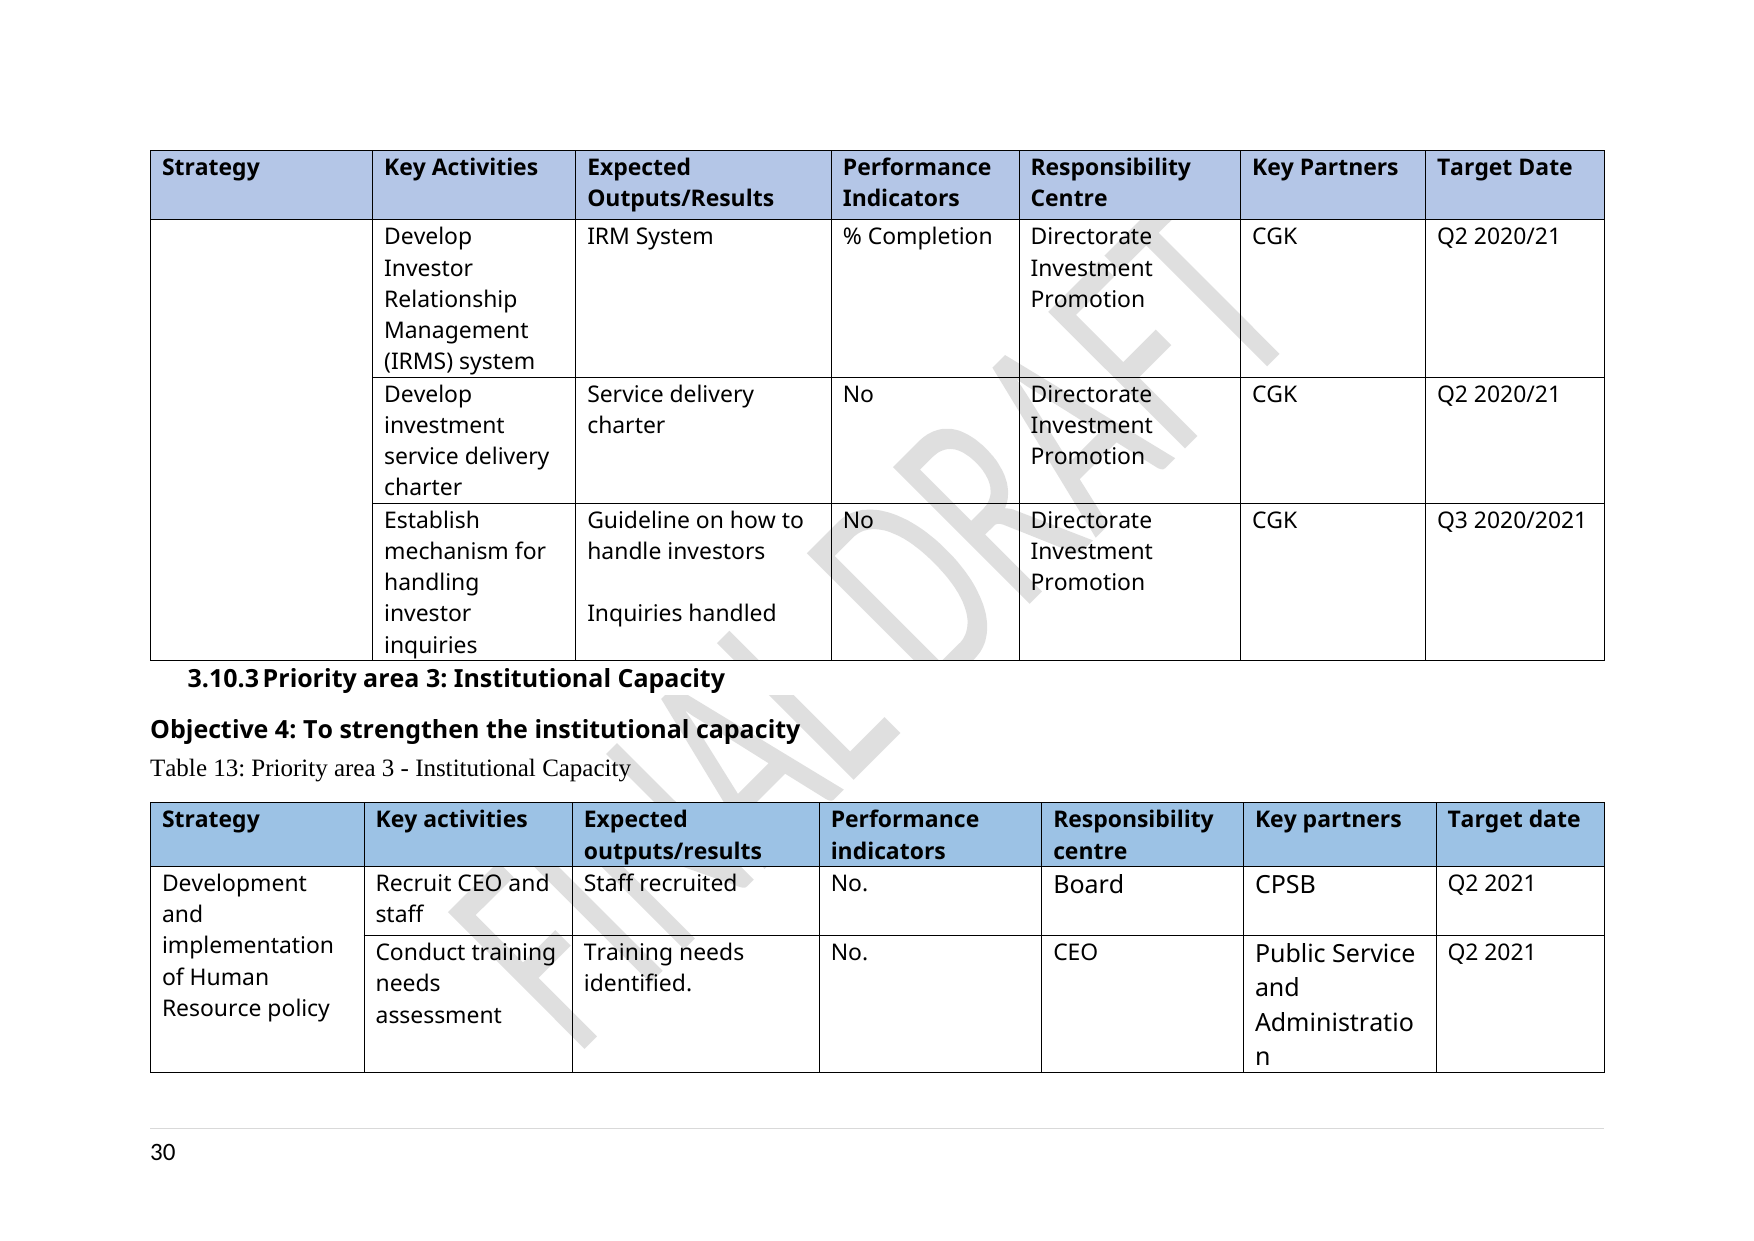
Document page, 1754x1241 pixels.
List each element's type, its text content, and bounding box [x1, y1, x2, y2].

table_cell Service delivery charter [576, 378, 831, 503]
table_header Responsibility centre [1042, 803, 1243, 866]
table_header Target date [1437, 803, 1604, 866]
table_cell Directorate Investment Promotion [1020, 378, 1240, 503]
table_header Key partners [1244, 803, 1436, 866]
table_cell CEO [1042, 936, 1243, 1072]
table_cell No. [820, 936, 1041, 1072]
table_header Responsibility Centre [1020, 151, 1240, 219]
text Table 13: Priority area 3 - Institutional Capacity [150, 746, 1604, 781]
table_cell Training needs identified. [573, 936, 819, 1072]
table_cell Development and implementation of Human Resource policy [151, 867, 364, 1072]
table_cell CGK [1241, 378, 1425, 503]
table_cell Q2 2021 [1437, 867, 1604, 935]
table_cell CPSB [1244, 867, 1436, 935]
table_header Key activities [365, 803, 572, 866]
table_cell Q2 2020/21 [1426, 378, 1604, 503]
table_cell Conduct training needs assessment [365, 936, 572, 1072]
table_header Strategy [151, 151, 372, 219]
table_cell IRM System [576, 220, 831, 377]
table_cell Staff recruited [573, 867, 819, 935]
table_header Expected Outputs/Results [576, 151, 831, 219]
text Objective 4: To strengthen the institutional capacity [150, 712, 1604, 746]
table_cell Q2 2020/21 [1426, 220, 1604, 377]
table_cell No. [820, 867, 1041, 935]
table_cell CGK [1241, 220, 1425, 377]
table_cell Directorate Investment Promotion [1020, 504, 1240, 660]
table_cell Develop Investor Relationship Management (IRMS) system [373, 220, 575, 377]
table_cell Develop investment service delivery charter [373, 378, 575, 503]
table_cell Directorate Investment Promotion [1020, 220, 1240, 377]
table_cell % Completion [832, 220, 1019, 377]
table_cell Establish mechanism for handling investor inquiries [373, 504, 575, 660]
table_cell CGK [1241, 504, 1425, 660]
table_header Key Partners [1241, 151, 1425, 219]
table_header Key Activities [373, 151, 575, 219]
table_cell [151, 220, 372, 660]
table_header Performance indicators [820, 803, 1041, 866]
table_cell No [832, 504, 1019, 660]
table_header Target Date [1426, 151, 1604, 219]
table_cell Public Service and Administration [1244, 936, 1436, 1072]
table_header Strategy [151, 803, 364, 866]
table_cell Recruit CEO and staff [365, 867, 572, 935]
table_cell Guideline on how to handle investors Inquiries handled [576, 504, 831, 660]
table_cell Board [1042, 867, 1243, 935]
subtitle Priority area 3: Institutional Capacity [187, 661, 1604, 695]
table_cell No [832, 378, 1019, 503]
table_header Performance Indicators [832, 151, 1019, 219]
table_header Expected outputs/results [573, 803, 819, 866]
table_cell Q3 2020/2021 [1426, 504, 1604, 660]
table_cell Q2 2021 [1437, 936, 1604, 1072]
